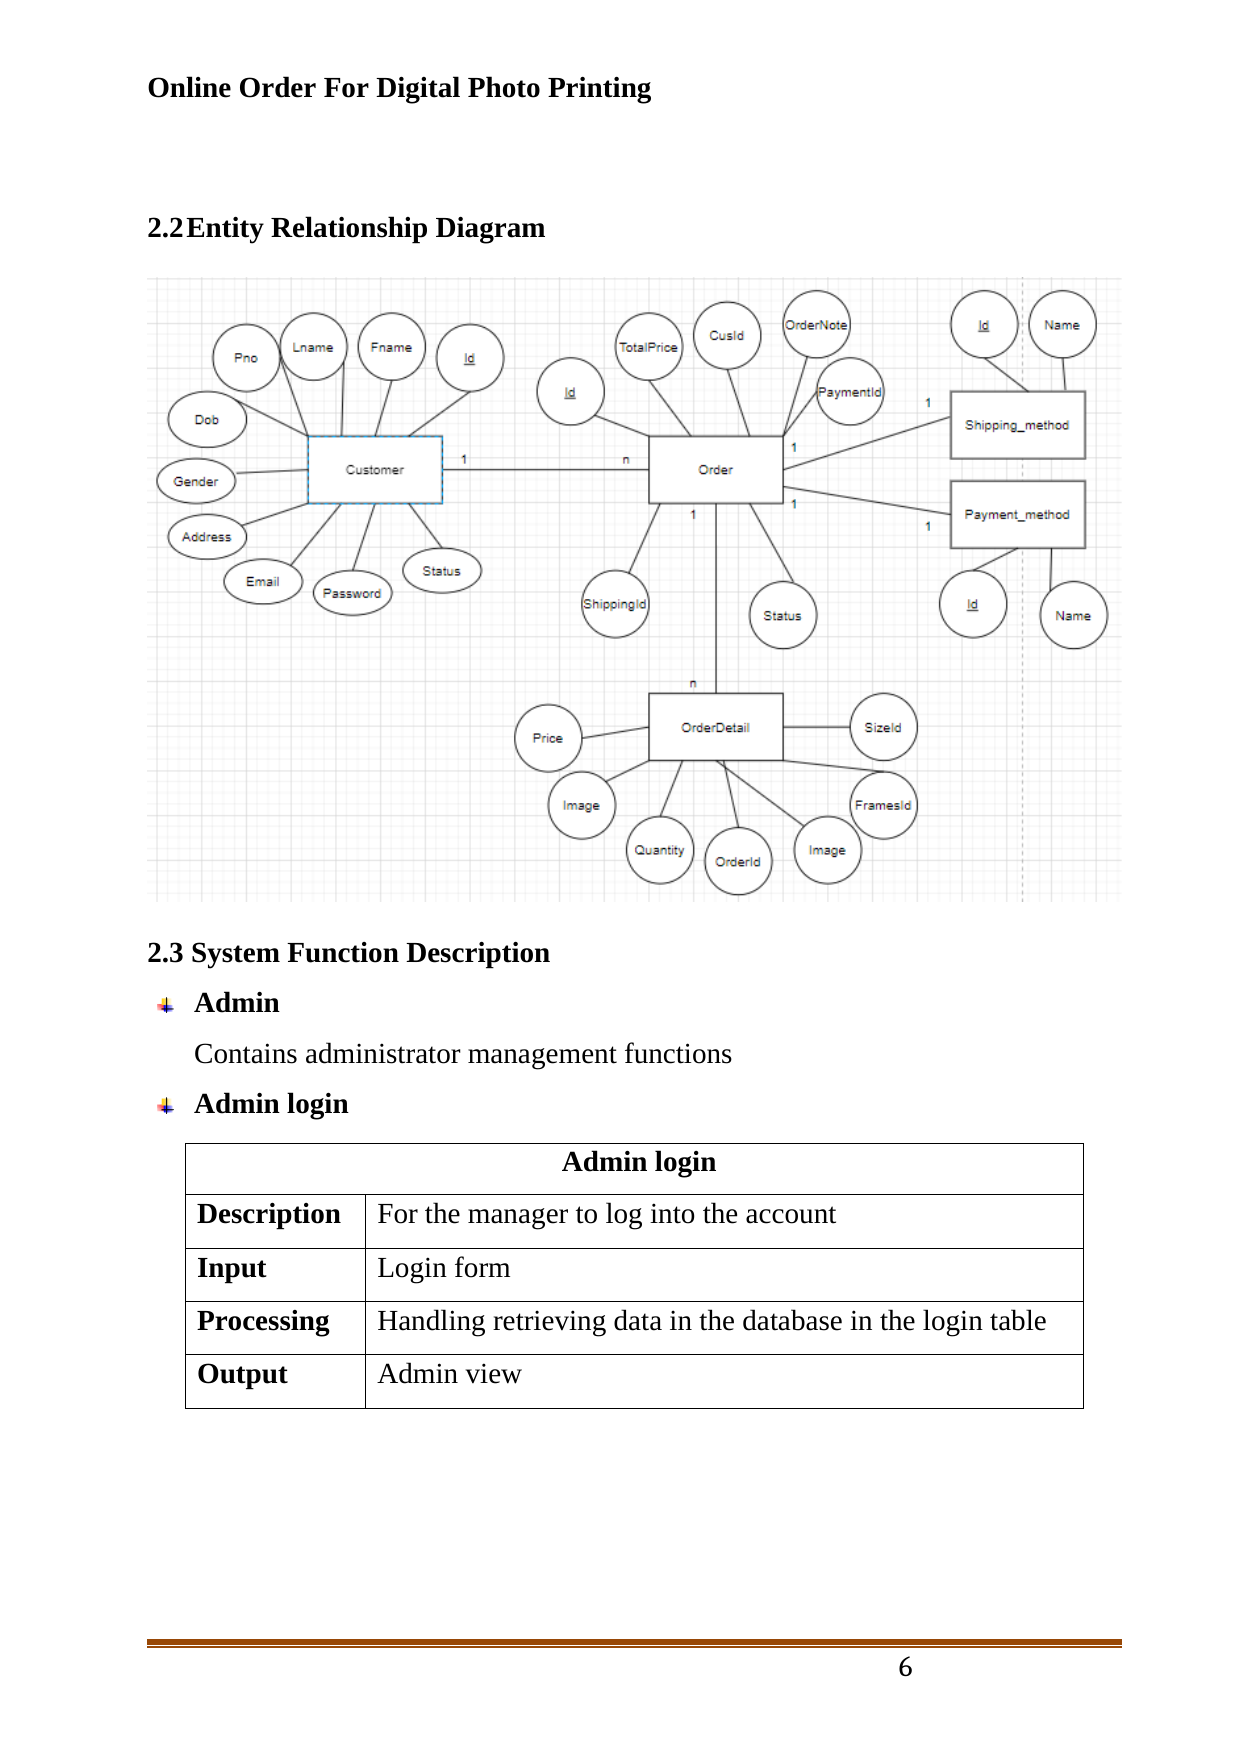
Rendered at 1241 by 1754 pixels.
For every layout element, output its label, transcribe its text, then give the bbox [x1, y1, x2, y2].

table_cell Description [186, 1195, 365, 1247]
table_cell Output [186, 1355, 365, 1407]
table_header Admin login [186, 1144, 1083, 1194]
table_cell Admin view [366, 1355, 1083, 1407]
table_cell Processing [186, 1302, 365, 1354]
table_cell Input [186, 1249, 365, 1301]
list Admin login [156, 1086, 1122, 1120]
list Contains administrator management functions [194, 1036, 1122, 1069]
table_cell For the manager to log into the account [366, 1195, 1083, 1247]
picture [147, 277, 1122, 902]
picture [157, 996, 174, 1013]
table_cell Login form [366, 1249, 1083, 1301]
list Admin [156, 986, 1122, 1019]
subtitle 2.3 System Function Description [147, 935, 1122, 969]
picture [157, 1096, 174, 1114]
table_cell Handling retrieving data in the database in the login table [366, 1302, 1083, 1354]
subtitle Entity Relationship Diagram [147, 211, 1122, 244]
